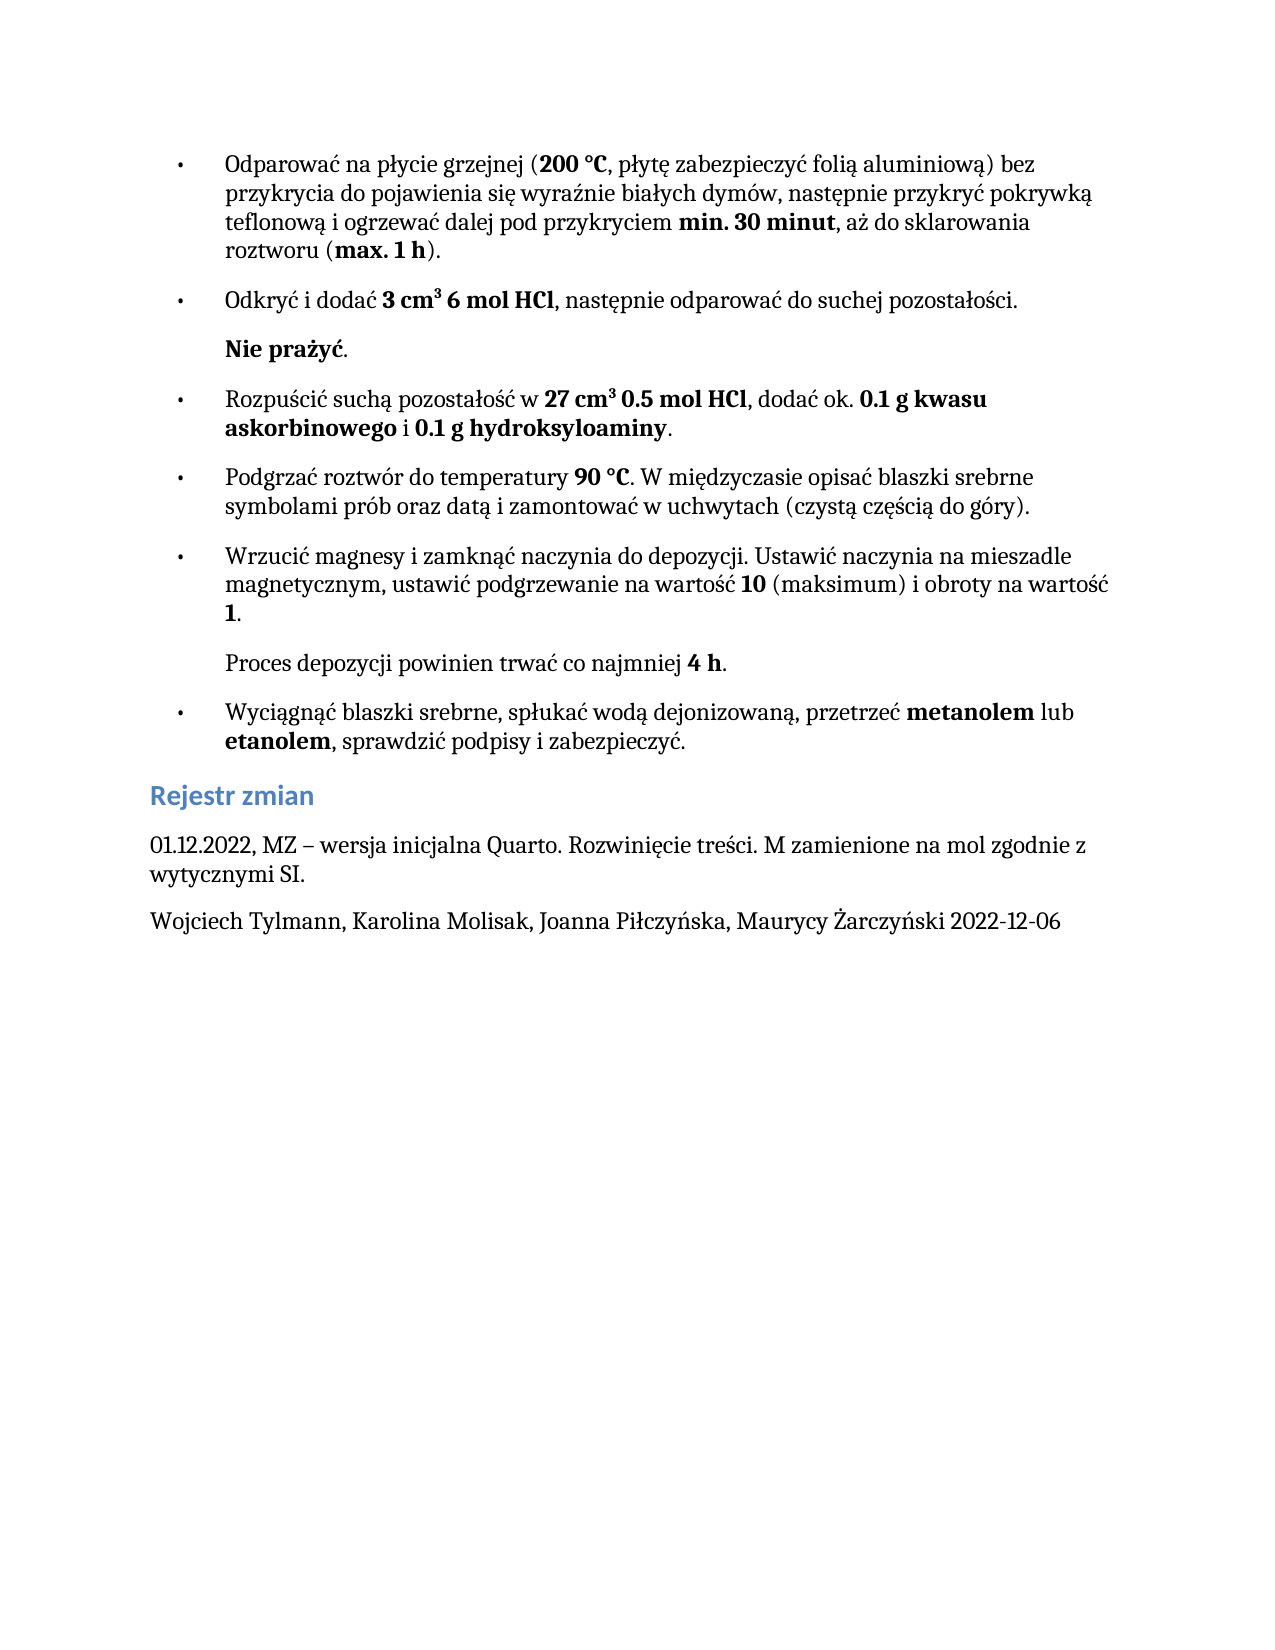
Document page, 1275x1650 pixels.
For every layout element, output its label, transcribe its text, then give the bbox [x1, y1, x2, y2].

text Wojciech Tylmann, Karolina Molisak, Joanna Piłczyńska, Maurycy Żarczyński 2022-12-06 [150, 907, 1125, 936]
text 01.12.2022, MZ – wersja inicjalna Quarto. Rozwinięcie treści. M zamienione na mol zgodnie z wytycznymi SI. [150, 831, 1125, 888]
list Proces depozycji powinien trwać co najmniej 4 h. [175, 649, 1125, 677]
subtitle Rejestr zmian [150, 777, 1125, 812]
list Odkryć i dodać 3 cm3 6 mol HCl, następnie odparować do suchej pozostałości. [175, 286, 1125, 314]
list Wrzucić magnesy i zamknąć naczynia do depozycji. Ustawić naczynia na mieszadle magnetycznym, ustawić podgrzewanie na wartość 10 (maksimum) i obroty na wartość 1. [175, 542, 1125, 628]
list Rozpuścić suchą pozostałość w 27 cm3 0.5 mol HCl, dodać ok. 0.1 g kwasu askorbinowego i 0.1 g hydroksyloaminy. [175, 385, 1125, 442]
list Podgrzać roztwór do temperatury 90 °C. W międzyczasie opisać blaszki srebrne symbolami prób oraz datą i zamontować w uchwytach (czystą częścią do góry). [175, 463, 1125, 521]
list Wyciągnąć blaszki srebrne, spłukać wodą dejonizowaną, przetrzeć metanolem lub etanolem, sprawdzić podpisy i zabezpieczyć. [175, 698, 1125, 756]
list Nie prażyć. [175, 335, 1125, 364]
list Odparować na płycie grzejnej (200 °C, płytę zabezpieczyć folią aluminiową) bez przykrycia do pojawienia się wyraźnie białych dymów, następnie przykryć pokrywką teflonową i ogrzewać dalej pod przykryciem min. 30 minut, aż do sklarowania roztworu (max. 1 h). [175, 150, 1125, 265]
